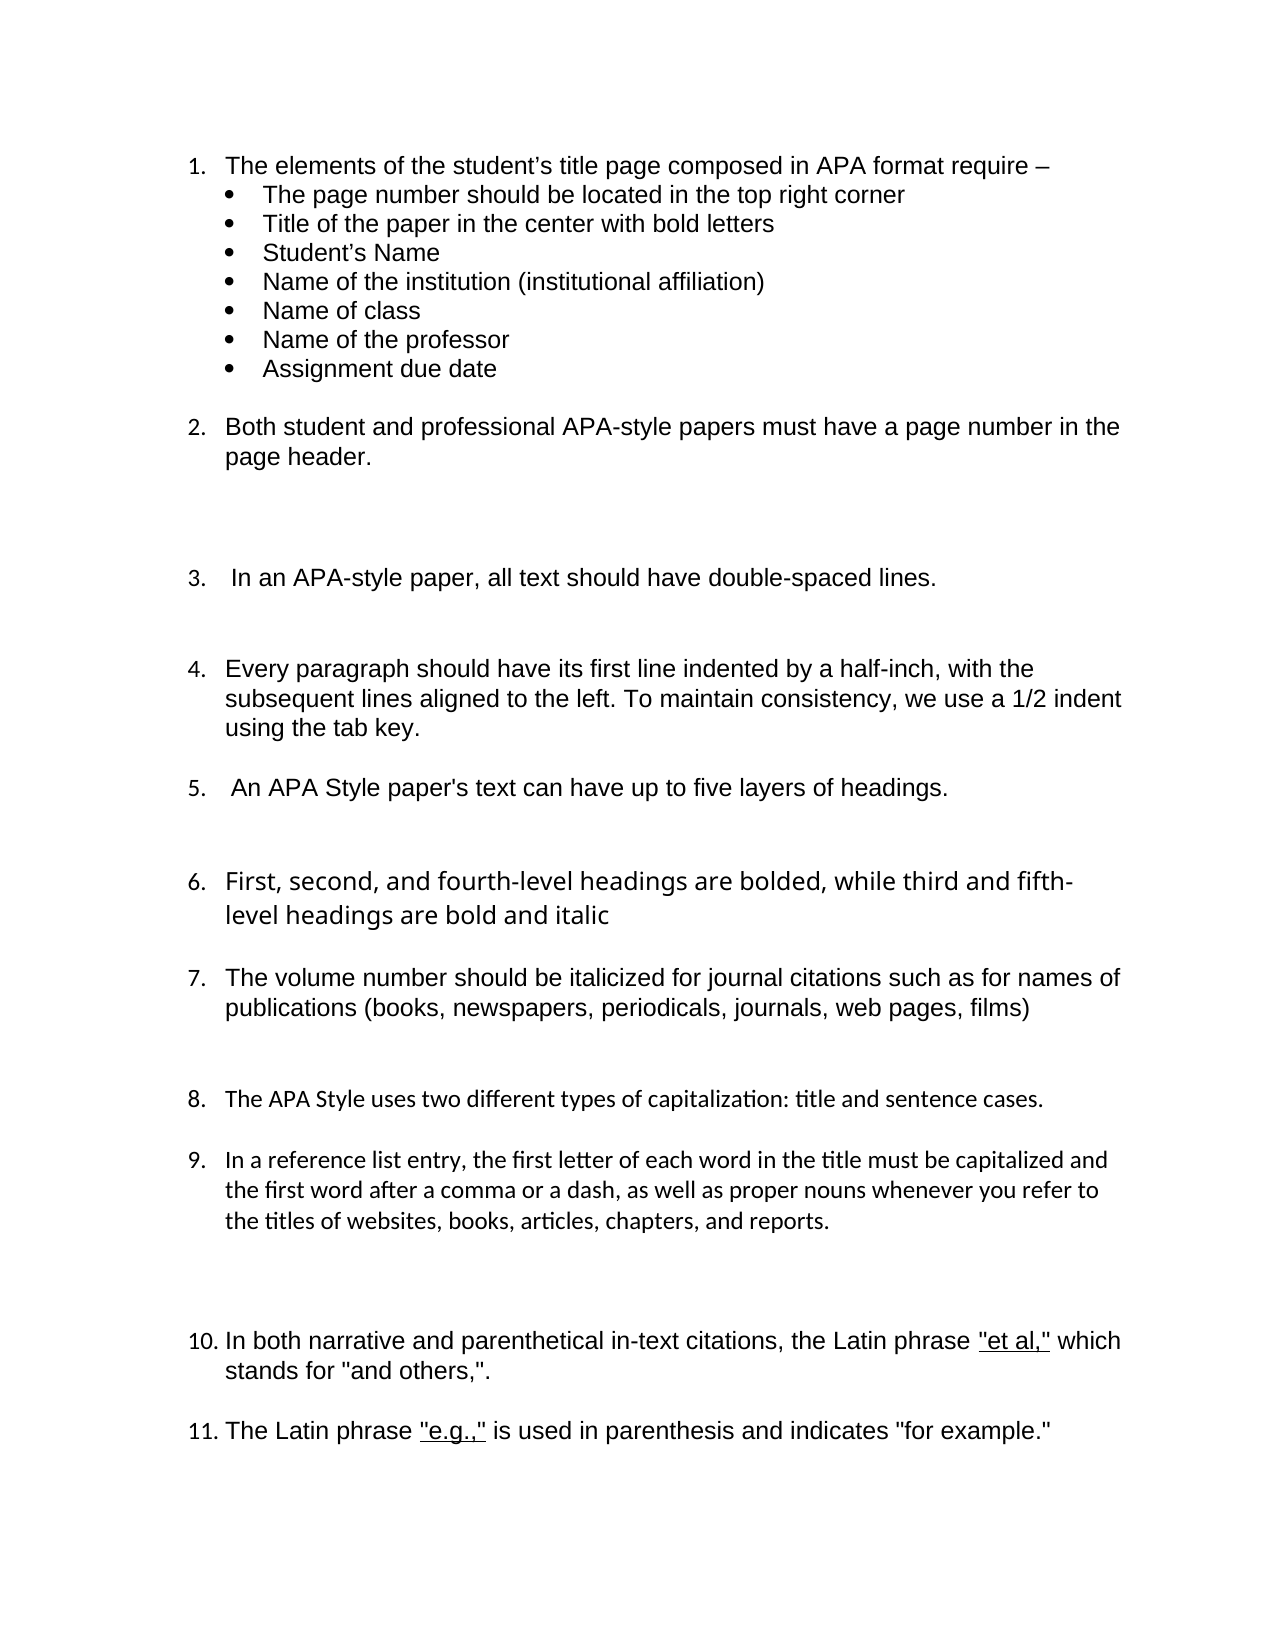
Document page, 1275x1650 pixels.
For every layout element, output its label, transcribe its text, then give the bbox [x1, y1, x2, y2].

list In both narrative and parenthetical in-text citations, the Latin phrase "et al," which stands for "and others,". [187, 1325, 1125, 1384]
list In a reference list entry, the first letter of each word in the title must be capitalized and the first word after a comma or a dash, as well as proper nouns whenever you refer to the titles of websites, books, articles, chapters, and reports. [187, 1144, 1125, 1235]
list Assignment due date [225, 354, 1125, 382]
list Name of the professor [225, 325, 1125, 354]
list The Latin phrase "e.g.," is used in parenthesis and indicates "for example." [187, 1415, 1125, 1445]
list First, second, and fourth-level headings are bolded, while third and fifth-level headings are bold and italic [187, 864, 1125, 932]
list The elements of the student’s title page composed in APA format require – [187, 150, 1125, 181]
list Every paragraph should have its first line indented by a half-inch, with the subsequent lines aligned to the left. To maintain consistency, we use a 1/2 indent using the tab key. [187, 654, 1125, 742]
list The APA Style uses two different types of capitalization: title and sentence cases. [187, 1083, 1125, 1113]
list Both student and professional APA-style papers must have a page number in the page header. [187, 411, 1125, 471]
list Title of the paper in the center with bold letters [225, 209, 1125, 238]
list Name of the institution (institutional affiliation) [225, 267, 1125, 296]
list In an APA-style paper, all text should have double-spaced lines. [187, 562, 1125, 593]
list An APA Style paper's text can have up to five layers of headings. [187, 772, 1125, 803]
list The page number should be located in the top right corner [225, 181, 1125, 209]
list The volume number should be italicized for journal citations such as for names of publications (books, newspapers, periodicals, journals, web pages, films) [187, 962, 1125, 1022]
list Name of class [225, 296, 1125, 325]
list Student’s Name [225, 238, 1125, 267]
